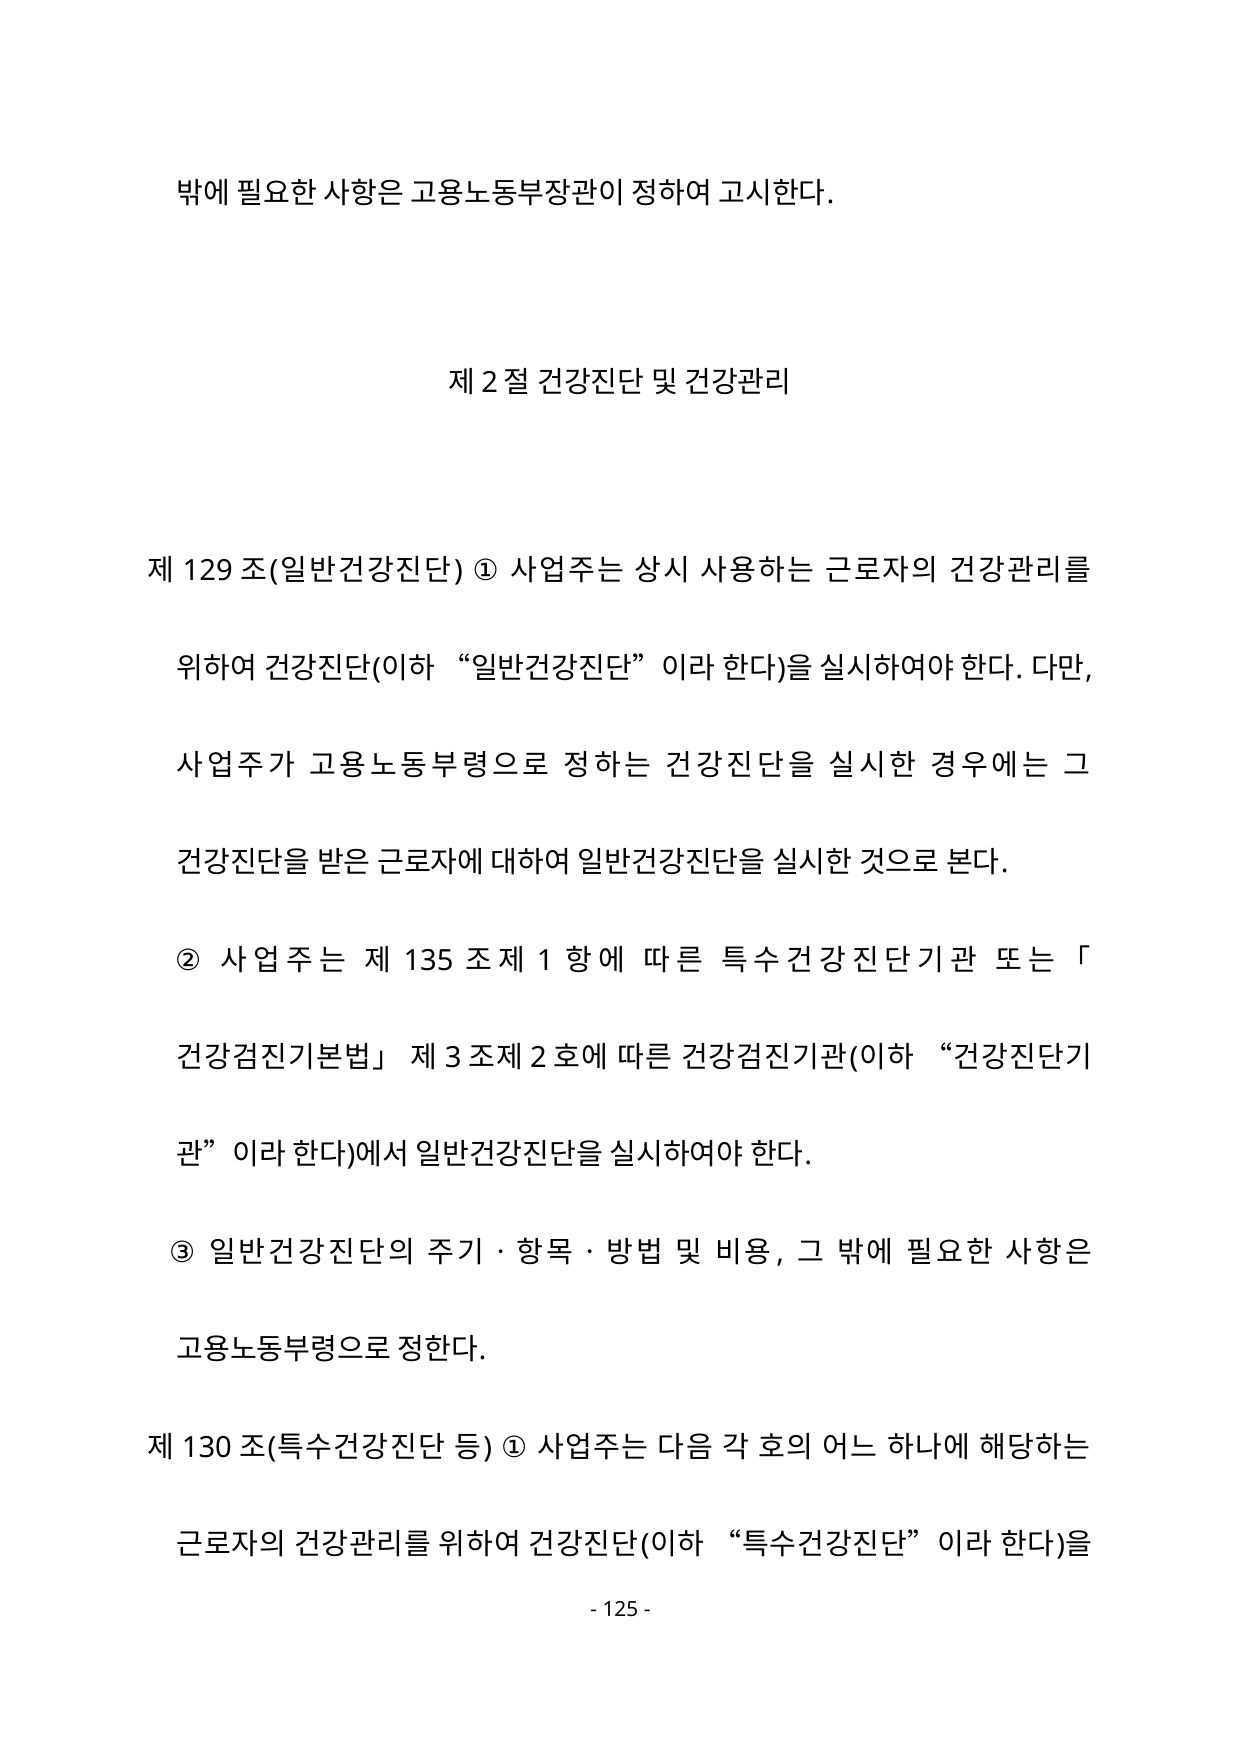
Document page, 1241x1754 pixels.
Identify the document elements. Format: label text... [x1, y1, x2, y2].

text ③ 일반건강진단의 주기ㆍ항목ㆍ방법 및 비용, 그 밖에 필요한 사항은 고용노동부령으로 정한다. [148, 1228, 1093, 1368]
text 제129조(일반건강진단) ① 사업주는 상시 사용하는 근로자의 건강관리를 위하여 건강진단(이하 “일반건강진단”이라 한다)을 실시하여야 한다. 다만, 사업주가 고용노동부령으로 정하는 건강진단을 실시한 경우에는 그 건강진단을 받은 근로자에 대하여 일반건강진단을 실시한 것으로 본다. [148, 547, 1093, 881]
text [148, 1423, 1093, 1563]
text 제2절 건강진단 및 건강관리 [148, 358, 1093, 401]
text ② 사업주는 제135조제1항에 따른 특수건강진단기관 또는「건강검진기본법」 제3조제2호에 따른 건강검진기관(이하 “건강진단기관”이라 한다)에서 일반건강진단을 실시하여야 한다. [148, 936, 1093, 1173]
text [148, 169, 1093, 212]
